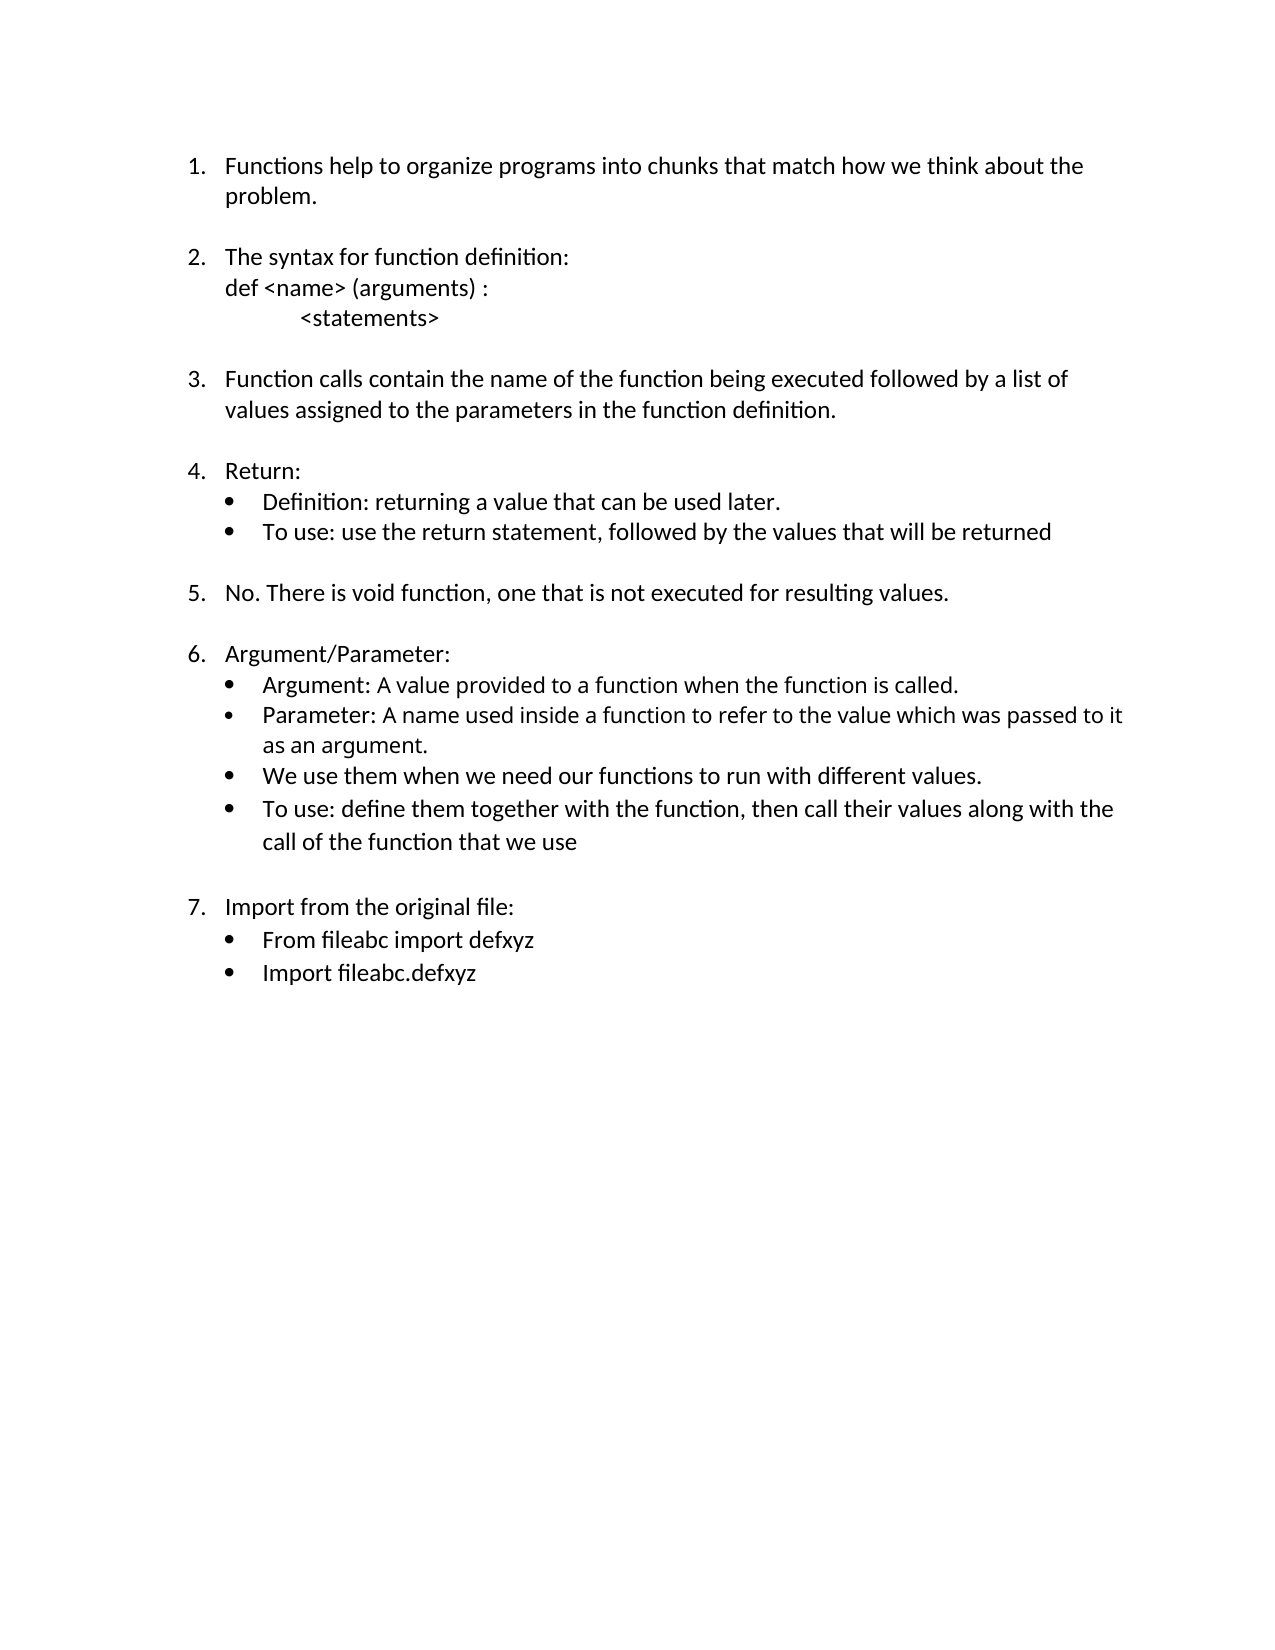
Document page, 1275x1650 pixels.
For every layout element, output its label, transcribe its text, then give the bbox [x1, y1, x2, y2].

list To use: define them together with the function, then call their values along with the call of the function that we use [225, 793, 1125, 856]
list Argument/Parameter: [187, 638, 1125, 669]
text def <name> (arguments) : [225, 272, 1125, 303]
list Argument: A value provided to a function when the function is called. [225, 669, 1125, 699]
list Import fileabc.defxyz [225, 957, 1125, 988]
list From fileabc import defxyz [225, 924, 1125, 955]
text <statements> [225, 303, 1125, 333]
list We use them when we need our functions to run with different values. [225, 760, 1125, 790]
list No. There is void function, one that is not executed for resulting values. [187, 577, 1125, 608]
list The syntax for function definition: [187, 242, 1125, 272]
list Definition: returning a value that can be used later. [225, 486, 1125, 516]
list Parameter: A name used inside a function to refer to the value which was passed to it as an argument. [225, 699, 1125, 760]
list To use: use the return statement, followed by the values that will be returned [225, 516, 1125, 547]
list Import from the original file: [187, 892, 1125, 922]
list Return: [187, 455, 1125, 486]
list Functions help to organize programs into chunks that match how we think about the problem. [187, 150, 1125, 211]
list Function calls contain the name of the function being executed followed by a list of values assigned to the parameters in the function definition. [187, 364, 1125, 425]
